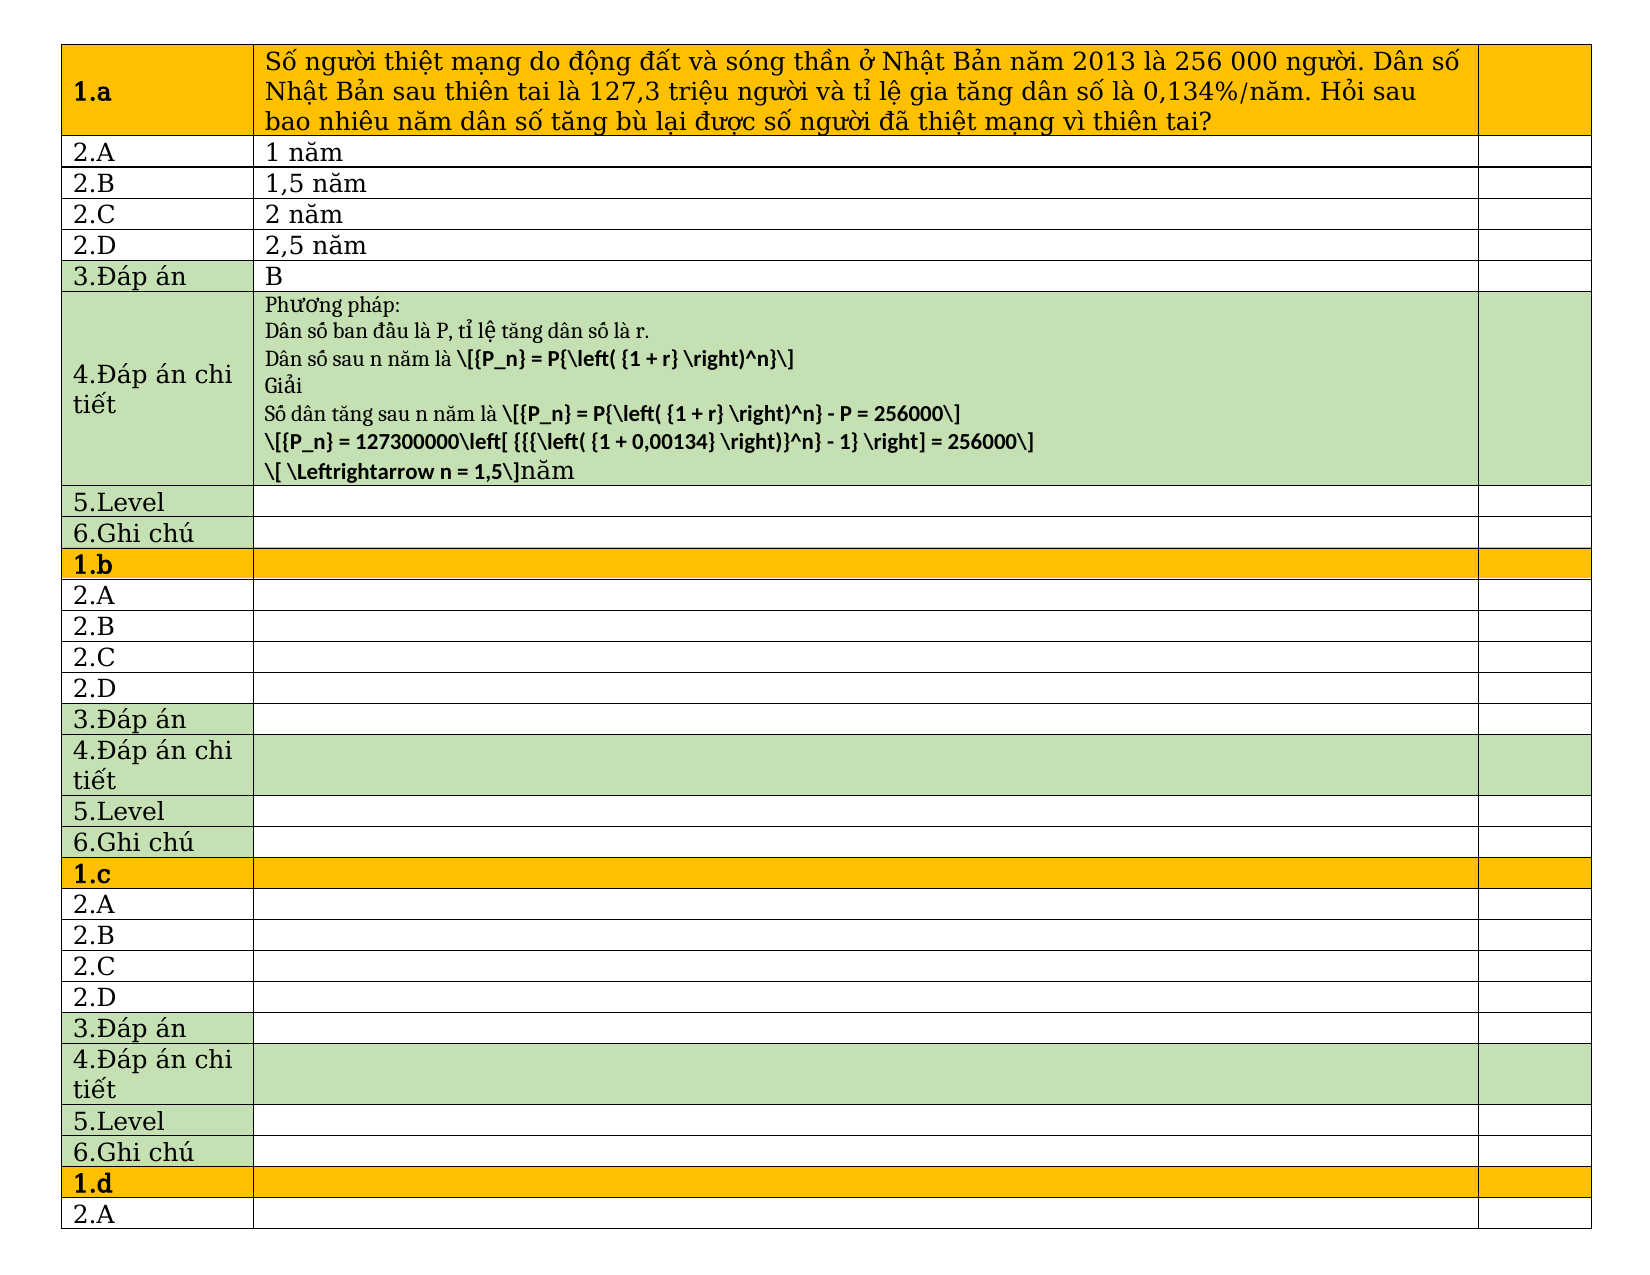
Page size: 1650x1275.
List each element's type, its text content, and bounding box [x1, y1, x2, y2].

table_cell [1479, 486, 1591, 516]
table_cell [254, 735, 1478, 795]
table_cell 2.B [62, 168, 253, 197]
table_cell 2.A [62, 580, 253, 609]
table_cell [254, 1167, 1478, 1197]
table_cell [1479, 1044, 1591, 1104]
table_cell [1479, 982, 1591, 1012]
table_cell [1479, 796, 1591, 826]
table_cell [1479, 920, 1591, 950]
table_cell [254, 611, 1478, 641]
table_cell 3.Đáp án [62, 704, 253, 734]
table_cell 5.Level [62, 1105, 253, 1135]
table_cell [1479, 1167, 1591, 1197]
table_cell 5.Level [62, 486, 253, 516]
table_header 1.a [62, 45, 253, 135]
table_cell [254, 858, 1478, 888]
table_cell [254, 642, 1478, 672]
table_cell [1479, 230, 1591, 259]
table_cell 3.Đáp án [62, 1013, 253, 1043]
table_cell [254, 704, 1478, 734]
table_cell [1479, 261, 1591, 291]
table_cell 2.B [62, 920, 253, 950]
table_cell [1479, 858, 1591, 888]
table_cell B [254, 261, 1478, 291]
table_header Số người thiệt mạng do động đất và sóng thần ở Nhật Bản năm 2013 là 256 000 người. Dân số Nhật Bản sau thiên tai là 127,3 triệu người và tỉ lệ gia tăng dân số là 0,134%/năm. Hỏi sau bao nhiêu năm dân số tăng bù lại được số người đã thiệt mạng vì thiên tai? [254, 45, 1478, 135]
table_cell [254, 827, 1478, 857]
table_cell 2.A [62, 889, 253, 919]
table_cell 2,5 năm [254, 230, 1478, 259]
table_cell 4.Đáp án chi tiết [62, 1044, 253, 1104]
table_cell [254, 486, 1478, 516]
table_cell 2.D [62, 982, 253, 1012]
table_cell [1479, 827, 1591, 857]
table_cell [1479, 642, 1591, 672]
table_cell [1479, 1198, 1591, 1228]
table_cell [254, 673, 1478, 703]
table_cell 2.A [62, 1198, 253, 1228]
table_cell 2.C [62, 199, 253, 228]
table_cell 4.Đáp án chi tiết [62, 735, 253, 795]
table_cell [254, 517, 1478, 547]
table_cell 1.d [62, 1167, 253, 1197]
table_cell Phương pháp: Dân số ban đầu là P, tỉ lệ tăng dân số là r. Dân số sau n năm là \[{P_n} = P{\left( {1 + r} \right)^n}\] Giải Số dân tăng sau n năm là \[{P_n} = P{\left( {1 + r} \right)^n} - P = 256000\] \[{P_n} = 127300000\left[ {{{\left( {1 + 0,00134} \right)}^n} - 1} \right] = 256000\] \[ \Leftrightarrow n = 1,5\]năm [254, 292, 1478, 485]
table_cell [254, 920, 1478, 950]
table_cell [1479, 735, 1591, 795]
table_cell 2.B [62, 611, 253, 641]
table_cell [1479, 168, 1591, 197]
table_cell 6.Ghi chú [62, 517, 253, 547]
table_cell [254, 1013, 1478, 1043]
table_cell [254, 1105, 1478, 1135]
table_cell 4.Đáp án chi tiết [62, 292, 253, 485]
table_cell [1479, 517, 1591, 547]
table_cell 1.c [62, 858, 253, 888]
table_cell [1479, 673, 1591, 703]
table_cell [254, 951, 1478, 981]
table_cell 1,5 năm [254, 168, 1478, 197]
table_cell [1479, 292, 1591, 485]
table_cell 2 năm [254, 199, 1478, 228]
table_cell 2.A [62, 136, 253, 166]
table_cell [1479, 580, 1591, 609]
table_header [1479, 45, 1591, 135]
table_cell [254, 580, 1478, 609]
table_cell 2.D [62, 230, 253, 259]
table_cell [254, 1136, 1478, 1166]
table_cell 3.Đáp án [62, 261, 253, 291]
table_cell [1479, 1136, 1591, 1166]
table_cell [254, 1198, 1478, 1228]
table_cell [254, 982, 1478, 1012]
table_cell [1479, 889, 1591, 919]
table_cell [254, 889, 1478, 919]
table_cell 1.b [62, 549, 253, 578]
table_cell [1479, 704, 1591, 734]
table_cell 6.Ghi chú [62, 1136, 253, 1166]
table_cell [254, 796, 1478, 826]
table_cell 1 năm [254, 136, 1478, 166]
table_cell [1479, 549, 1591, 578]
table_cell 6.Ghi chú [62, 827, 253, 857]
table_cell 2.C [62, 642, 253, 672]
table_cell [1479, 1105, 1591, 1135]
table_cell [254, 1044, 1478, 1104]
table_cell 2.C [62, 951, 253, 981]
table_cell [254, 549, 1478, 578]
table_cell [1479, 951, 1591, 981]
table_cell [1479, 199, 1591, 228]
table_cell [1479, 611, 1591, 641]
table_cell [1479, 1013, 1591, 1043]
table_cell 2.D [62, 673, 253, 703]
table_cell 5.Level [62, 796, 253, 826]
table_cell [1479, 136, 1591, 166]
